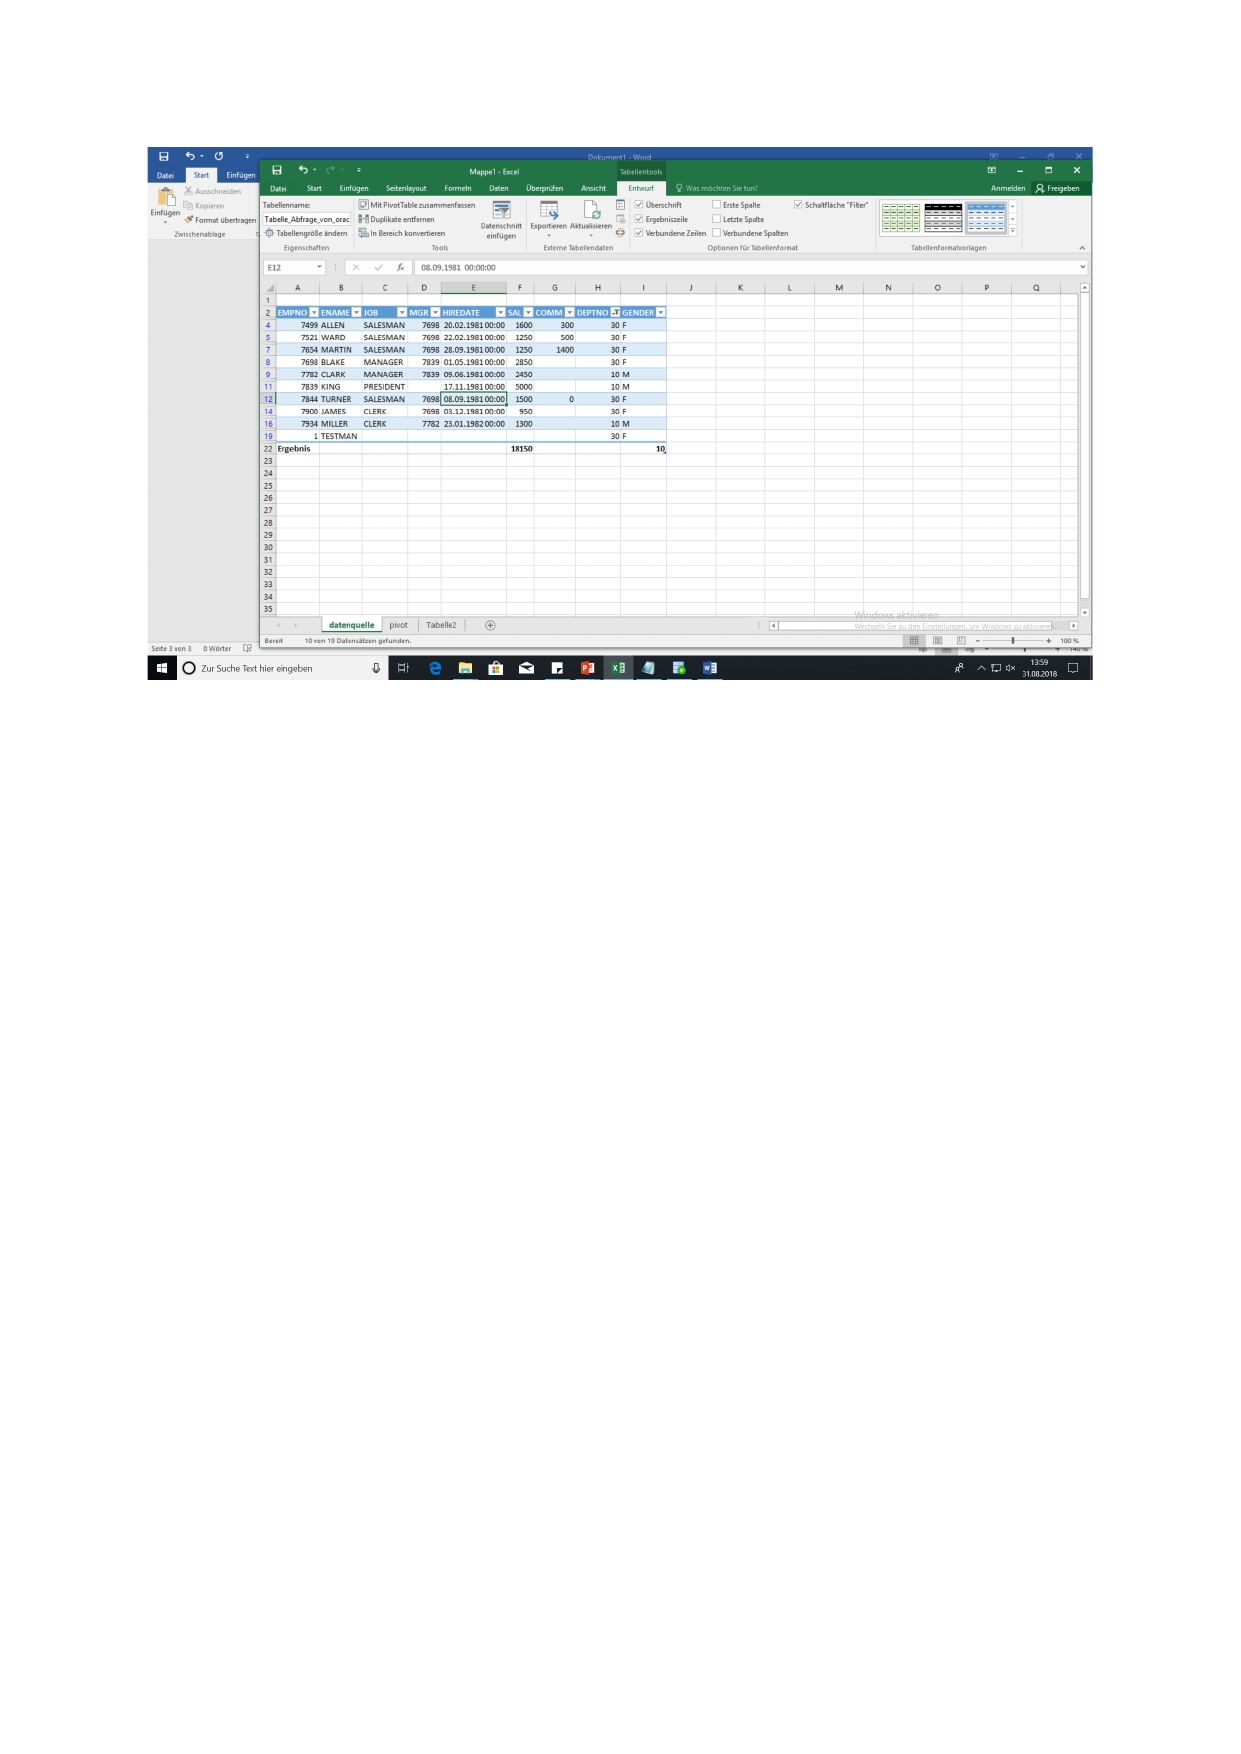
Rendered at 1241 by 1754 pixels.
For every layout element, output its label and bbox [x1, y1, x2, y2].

picture [147, 147, 1093, 680]
